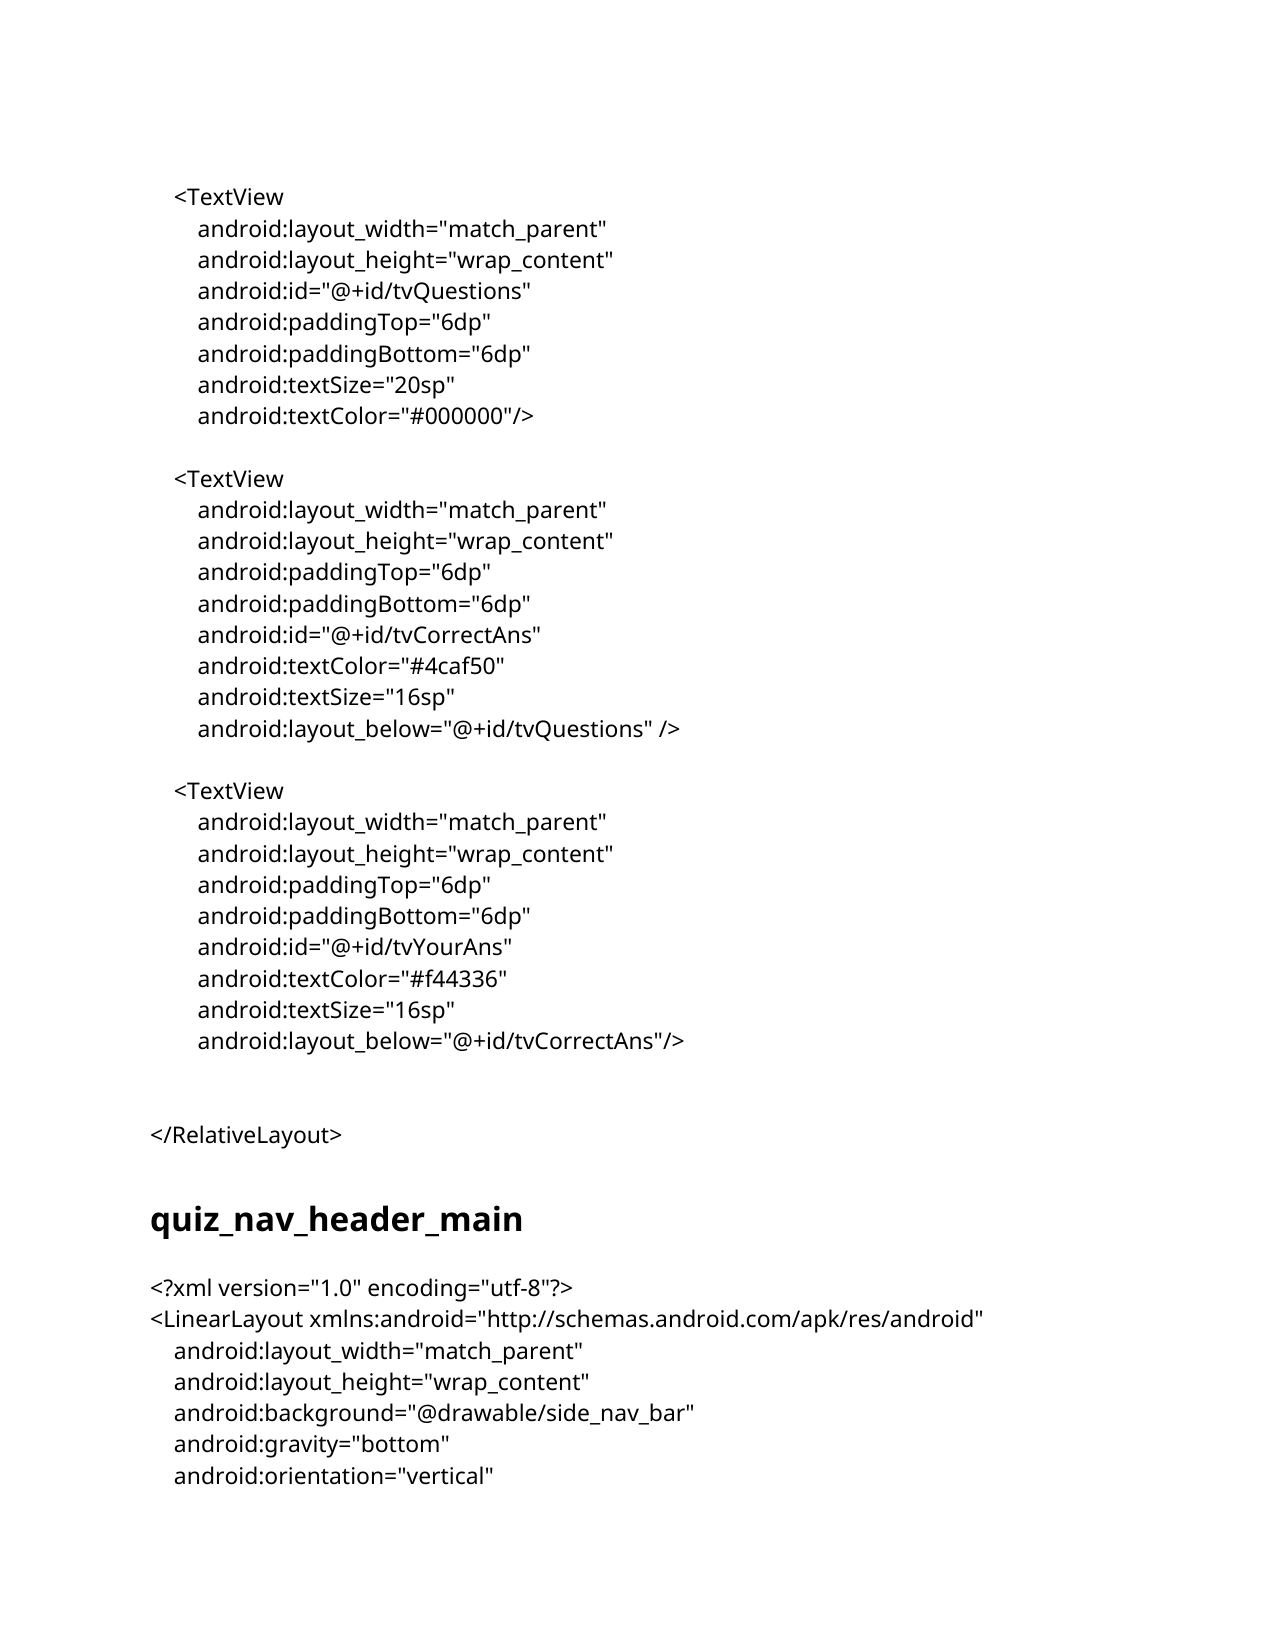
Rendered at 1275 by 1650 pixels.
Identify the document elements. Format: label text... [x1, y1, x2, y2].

text android:textColor="#f44336" [150, 962, 1125, 994]
text android:textColor="#4caf50" [150, 650, 1125, 681]
text android:layout_width="match_parent" [150, 806, 1125, 837]
text android:textSize="16sp" [150, 681, 1125, 712]
text android:textColor="#000000"/> [150, 400, 1125, 431]
text <TextView [150, 775, 1125, 806]
text android:layout_height="wrap_content" [150, 525, 1125, 556]
text android:paddingBottom="6dp" [150, 337, 1125, 369]
text </RelativeLayout> [150, 1119, 1125, 1150]
text android:id="@+id/tvCorrectAns" [150, 619, 1125, 650]
text android:layout_below="@+id/tvCorrectAns"/> [150, 1025, 1125, 1056]
text android:layout_height="wrap_content" [150, 1366, 1125, 1397]
text android:layout_width="match_parent" [150, 1334, 1125, 1366]
text <TextView [150, 181, 1125, 212]
text android:layout_height="wrap_content" [150, 837, 1125, 869]
text android:layout_below="@+id/tvQuestions" /> [150, 712, 1125, 744]
text android:id="@+id/tvYourAns" [150, 931, 1125, 962]
text android:textSize="20sp" [150, 369, 1125, 400]
text android:id="@+id/tvQuestions" [150, 275, 1125, 306]
text android:paddingTop="6dp" [150, 556, 1125, 587]
text android:gravity="bottom" [150, 1428, 1125, 1459]
text android:paddingBottom="6dp" [150, 900, 1125, 931]
text android:layout_width="match_parent" [150, 212, 1125, 244]
text android:background="@drawable/side_nav_bar" [150, 1397, 1125, 1428]
text android:paddingTop="6dp" [150, 306, 1125, 337]
text quiz_nav_header_main [150, 1195, 1125, 1241]
text <TextView [150, 462, 1125, 494]
text android:paddingBottom="6dp" [150, 587, 1125, 619]
text <?xml version="1.0" encoding="utf-8"?> [150, 1272, 1125, 1303]
text android:layout_height="wrap_content" [150, 244, 1125, 275]
text android:layout_width="match_parent" [150, 494, 1125, 525]
text android:textSize="16sp" [150, 994, 1125, 1025]
text android:orientation="vertical" [150, 1459, 1125, 1491]
text android:paddingTop="6dp" [150, 869, 1125, 900]
text <LinearLayout xmlns:android="http://schemas.android.com/apk/res/android" [150, 1303, 1125, 1334]
